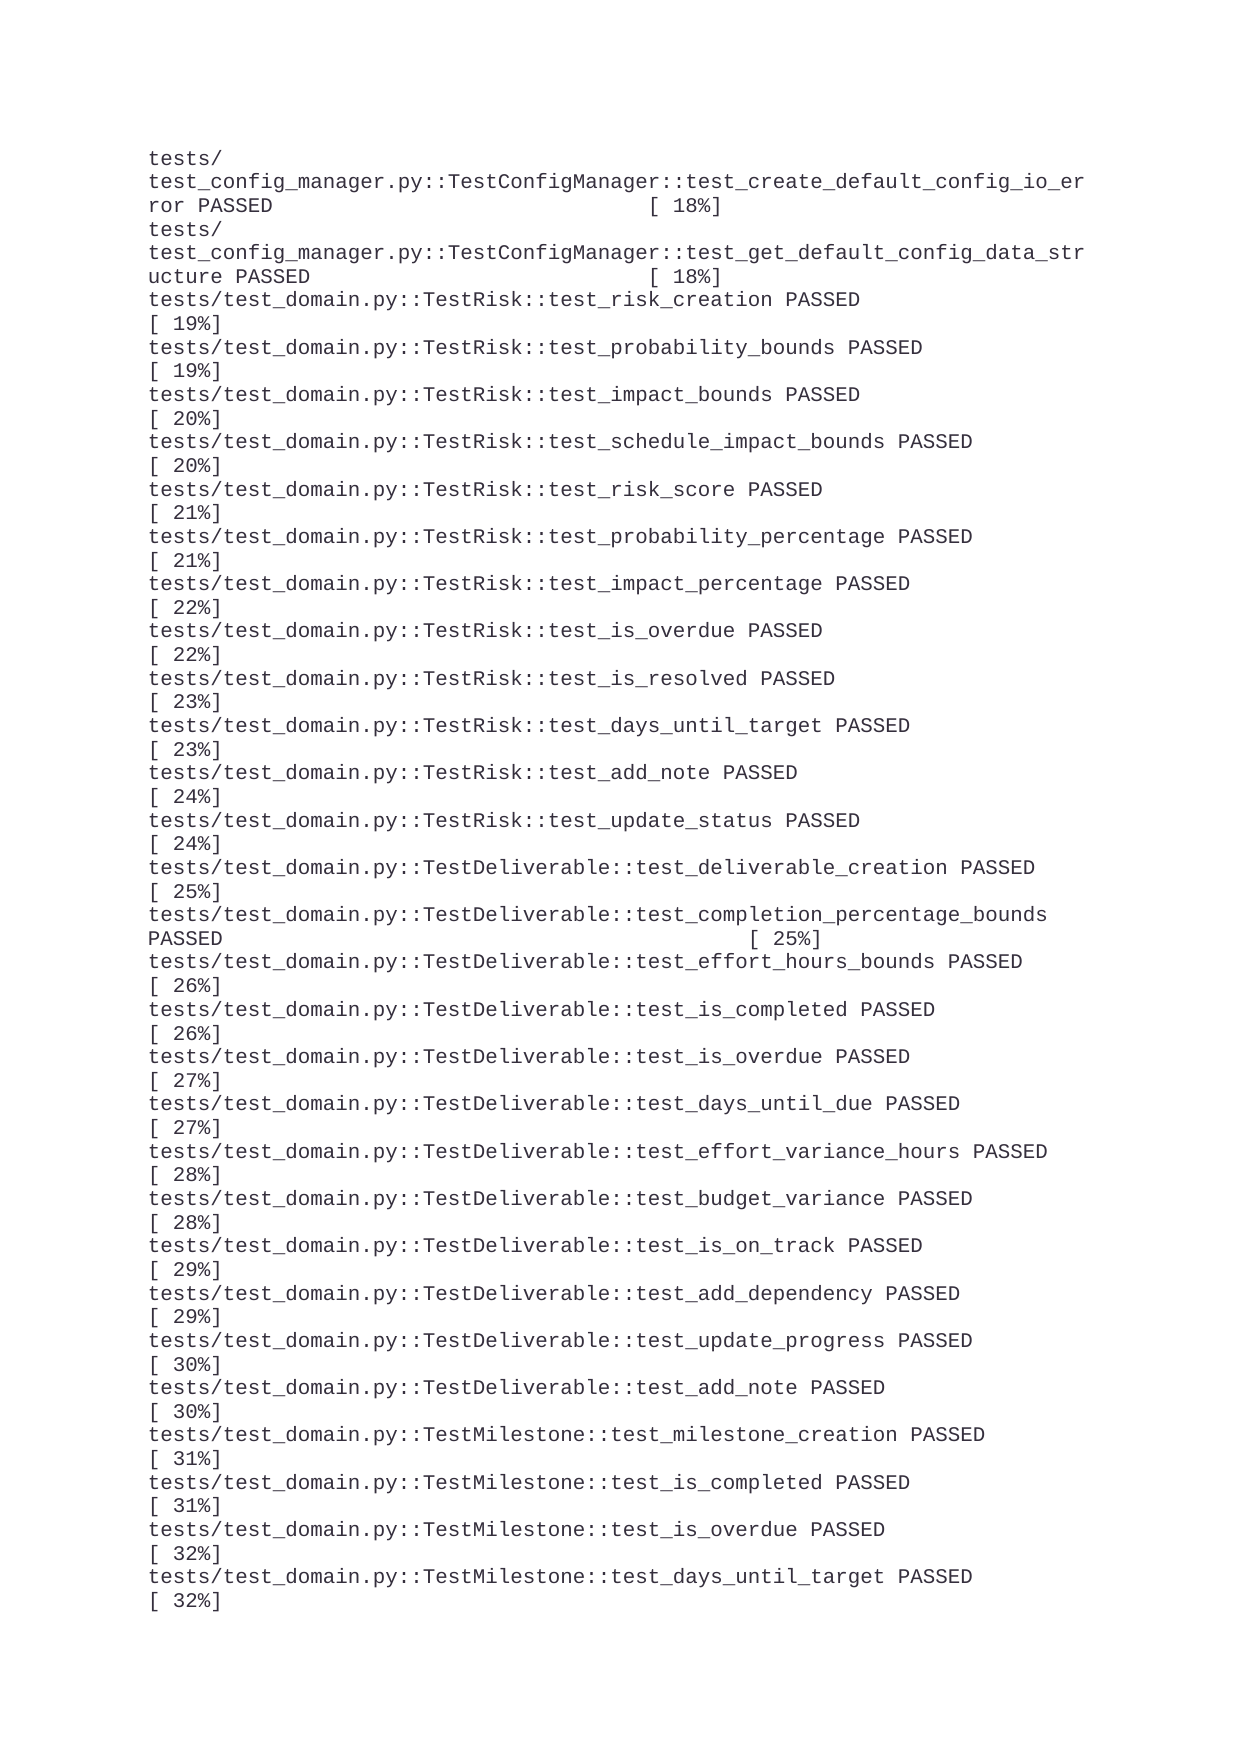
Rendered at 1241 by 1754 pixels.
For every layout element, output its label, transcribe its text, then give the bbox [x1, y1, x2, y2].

text tests/test_domain.py::TestRisk::test_days_until_target PASSED [ 23%] [148, 715, 1093, 762]
text tests/test_config_manager.py::TestConfigManager::test_get_default_config_data_structure PASSED [ 18%] [148, 218, 1093, 289]
text tests/test_domain.py::TestDeliverable::test_completion_percentage_bounds PASSED [ 25%] [148, 904, 1093, 952]
text tests/test_domain.py::TestDeliverable::test_deliverable_creation PASSED [ 25%] [148, 857, 1093, 904]
text tests/test_domain.py::TestRisk::test_risk_score PASSED [ 21%] [148, 479, 1093, 526]
text tests/test_domain.py::TestMilestone::test_is_completed PASSED [ 31%] [148, 1472, 1093, 1519]
text tests/test_domain.py::TestDeliverable::test_days_until_due PASSED [ 27%] [148, 1093, 1093, 1141]
text tests/test_domain.py::TestDeliverable::test_effort_hours_bounds PASSED [ 26%] [148, 952, 1093, 999]
text tests/test_domain.py::TestRisk::test_impact_percentage PASSED [ 22%] [148, 573, 1093, 621]
text tests/test_domain.py::TestDeliverable::test_update_progress PASSED [ 30%] [148, 1330, 1093, 1377]
text tests/test_domain.py::TestDeliverable::test_budget_variance PASSED [ 28%] [148, 1188, 1093, 1235]
text tests/test_domain.py::TestRisk::test_schedule_impact_bounds PASSED [ 20%] [148, 431, 1093, 479]
text tests/test_domain.py::TestMilestone::test_days_until_target PASSED [ 32%] [148, 1566, 1093, 1614]
text tests/test_domain.py::TestMilestone::test_milestone_creation PASSED [ 31%] [148, 1424, 1093, 1472]
text tests/test_domain.py::TestRisk::test_update_status PASSED [ 24%] [148, 810, 1093, 857]
text tests/test_domain.py::TestDeliverable::test_is_overdue PASSED [ 27%] [148, 1046, 1093, 1093]
text tests/test_domain.py::TestDeliverable::test_add_dependency PASSED [ 29%] [148, 1283, 1093, 1330]
text tests/test_domain.py::TestRisk::test_impact_bounds PASSED [ 20%] [148, 384, 1093, 431]
text tests/test_domain.py::TestRisk::test_probability_percentage PASSED [ 21%] [148, 526, 1093, 573]
text tests/test_domain.py::TestRisk::test_add_note PASSED [ 24%] [148, 762, 1093, 810]
text tests/test_config_manager.py::TestConfigManager::test_create_default_config_io_error PASSED [ 18%] [148, 148, 1093, 218]
text tests/test_domain.py::TestRisk::test_is_overdue PASSED [ 22%] [148, 621, 1093, 668]
text tests/test_domain.py::TestDeliverable::test_is_completed PASSED [ 26%] [148, 999, 1093, 1046]
text tests/test_domain.py::TestRisk::test_is_resolved PASSED [ 23%] [148, 668, 1093, 715]
text tests/test_domain.py::TestDeliverable::test_effort_variance_hours PASSED [ 28%] [148, 1141, 1093, 1188]
text tests/test_domain.py::TestDeliverable::test_add_note PASSED [ 30%] [148, 1377, 1093, 1424]
text tests/test_domain.py::TestDeliverable::test_is_on_track PASSED [ 29%] [148, 1235, 1093, 1283]
text tests/test_domain.py::TestRisk::test_risk_creation PASSED [ 19%] [148, 289, 1093, 337]
text tests/test_domain.py::TestMilestone::test_is_overdue PASSED [ 32%] [148, 1519, 1093, 1566]
text tests/test_domain.py::TestRisk::test_probability_bounds PASSED [ 19%] [148, 337, 1093, 384]
